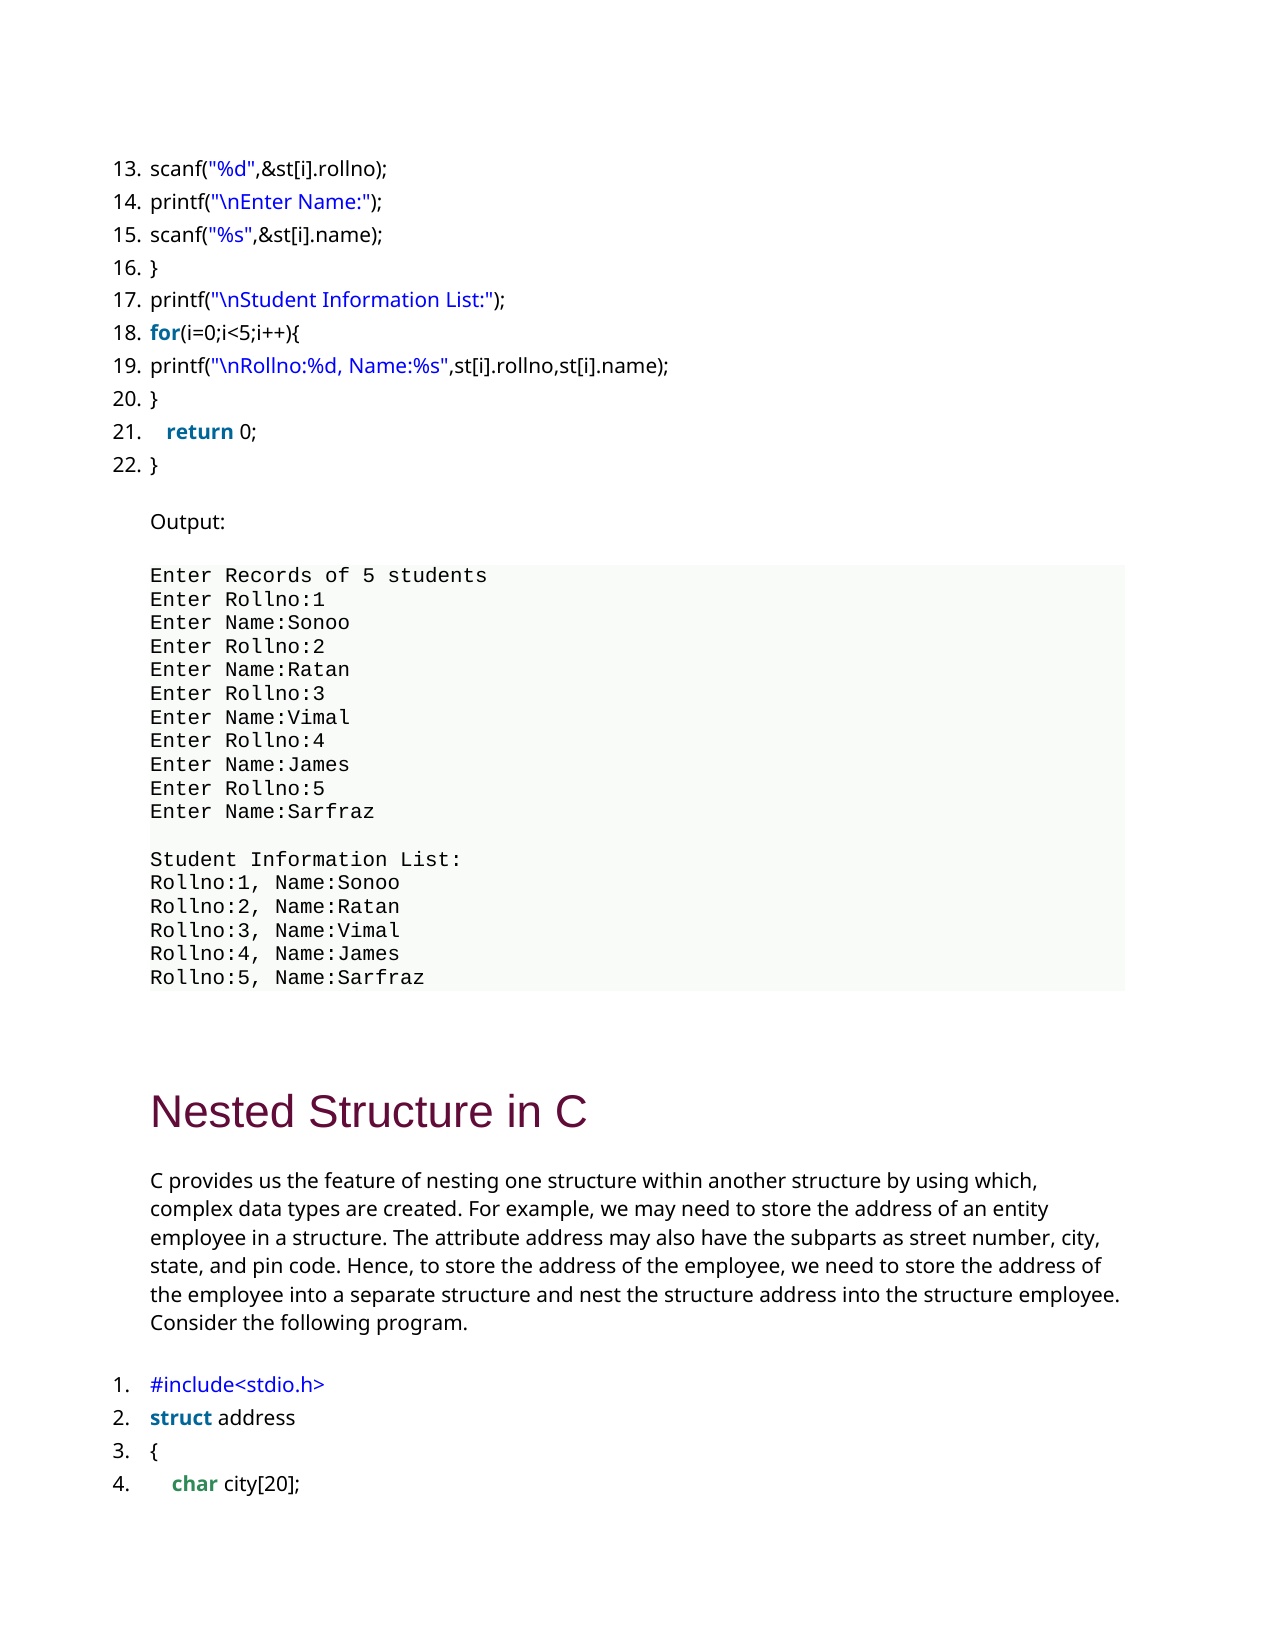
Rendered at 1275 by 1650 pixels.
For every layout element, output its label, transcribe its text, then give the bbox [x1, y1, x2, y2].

list } [112, 445, 1125, 478]
list return 0; [112, 412, 1125, 445]
text Enter Rollno:1 [150, 588, 1125, 612]
list } [112, 380, 1125, 412]
text Enter Name:Sonoo [150, 612, 1125, 636]
text Enter Rollno:5 [150, 778, 1125, 801]
list printf("\nStudent Information List:"); [112, 281, 1125, 314]
text C provides us the feature of nesting one structure within another structure by using which, complex data types are created. For example, we may need to store the address of an entity employee in a structure. The attribute address may also have the subparts as street number, city, state, and pin code. Hence, to store the address of the employee, we need to store the address of the employee into a separate structure and nest the structure address into the structure employee. Consider the following program. [150, 1166, 1125, 1337]
list char city[20]; [112, 1464, 1125, 1497]
text Rollno:5, Name:Sarfraz [150, 967, 1125, 991]
list struct address [112, 1399, 1125, 1432]
list scanf("%s",&st[i].name); [112, 216, 1125, 248]
list } [112, 248, 1125, 281]
text Output: [150, 507, 1125, 536]
text Enter Name:Vimal [150, 707, 1125, 730]
text Enter Name:Sarfraz [150, 801, 1125, 825]
text Rollno:3, Name:Vimal [150, 919, 1125, 943]
list printf("\nRollno:%d, Name:%s",st[i].rollno,st[i].name); [112, 347, 1125, 380]
list printf("\nEnter Name:"); [112, 183, 1125, 216]
list for(i=0;i<5;i++){ [112, 314, 1125, 347]
list { [112, 1432, 1125, 1464]
list #include<stdio.h> [112, 1366, 1125, 1399]
text Rollno:1, Name:Sonoo [150, 872, 1125, 896]
list scanf("%d",&st[i].rollno); [112, 150, 1125, 183]
text Enter Records of 5 students [150, 565, 1125, 588]
text Enter Rollno:2 [150, 636, 1125, 659]
text Student Information List: [150, 849, 1125, 872]
text Rollno:4, Name:James [150, 943, 1125, 967]
text Enter Rollno:3 [150, 683, 1125, 707]
text Enter Rollno:4 [150, 730, 1125, 754]
text Enter Name:James [150, 754, 1125, 778]
text Enter Name:Ratan [150, 659, 1125, 683]
subtitle Nested Structure in C [150, 1084, 1125, 1137]
text Rollno:2, Name:Ratan [150, 896, 1125, 919]
